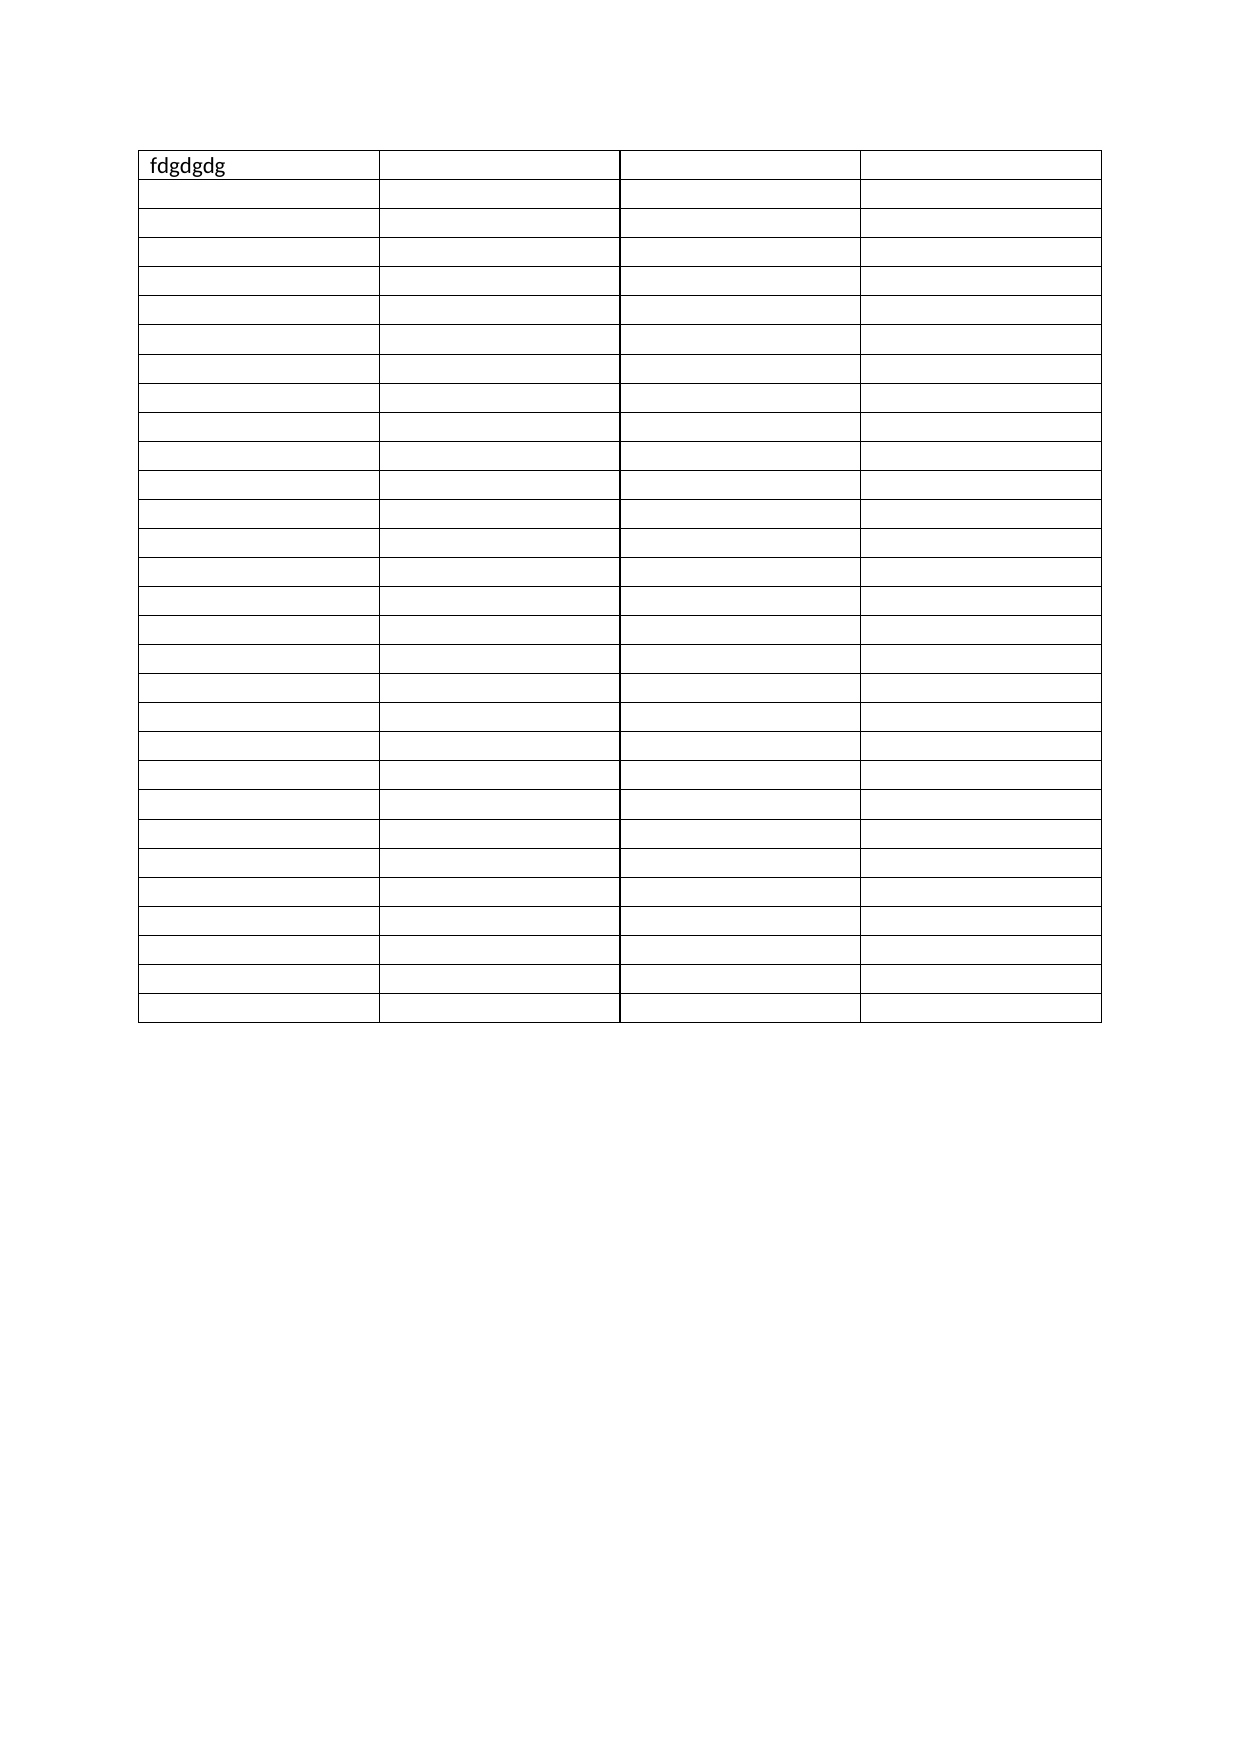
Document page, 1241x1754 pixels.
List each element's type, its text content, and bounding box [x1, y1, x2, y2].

table_cell [621, 761, 860, 789]
table_cell [861, 878, 1101, 906]
table_cell [621, 529, 860, 557]
table_cell [380, 500, 619, 528]
table_header [621, 151, 860, 179]
table_cell [621, 325, 860, 353]
table_cell [621, 413, 860, 441]
table_cell [861, 790, 1101, 818]
table_cell [139, 442, 379, 470]
table_cell [621, 267, 860, 295]
table_cell [139, 878, 379, 906]
table_cell [139, 471, 379, 499]
table_cell [621, 558, 860, 586]
table_cell [380, 936, 619, 964]
table_cell [861, 994, 1101, 1022]
table_cell [380, 849, 619, 877]
table_cell [861, 849, 1101, 877]
table_cell [139, 558, 379, 586]
table_cell [861, 645, 1101, 673]
table_cell [380, 238, 619, 266]
table_cell [380, 529, 619, 557]
table_cell [380, 907, 619, 935]
table_cell [861, 325, 1101, 353]
table_header [380, 151, 619, 179]
table_cell [139, 674, 379, 702]
table_cell [621, 878, 860, 906]
table_cell [861, 180, 1101, 208]
table_cell [861, 907, 1101, 935]
table_cell [380, 878, 619, 906]
table_cell [861, 587, 1101, 615]
table_cell [861, 209, 1101, 237]
table_cell [621, 645, 860, 673]
table_cell [380, 355, 619, 382]
table_cell [139, 325, 379, 353]
table_cell [621, 355, 860, 382]
table_cell [621, 936, 860, 964]
table_cell [380, 442, 619, 470]
table_cell [861, 703, 1101, 731]
table_cell [621, 442, 860, 470]
table_cell [139, 965, 379, 993]
table_cell [861, 413, 1101, 441]
table_cell [621, 994, 860, 1022]
table_cell [861, 267, 1101, 295]
table_cell [861, 471, 1101, 499]
table_cell [861, 674, 1101, 702]
table_cell [861, 616, 1101, 644]
table_cell [139, 645, 379, 673]
table_cell [861, 965, 1101, 993]
table_cell [380, 587, 619, 615]
table_cell [380, 645, 619, 673]
table_cell [139, 384, 379, 412]
table_cell [139, 238, 379, 266]
table_cell [621, 965, 860, 993]
table_cell [139, 296, 379, 324]
table_cell [861, 384, 1101, 412]
table_cell [861, 820, 1101, 847]
table_cell [139, 761, 379, 789]
table_cell [139, 907, 379, 935]
table_cell [139, 209, 379, 237]
table_cell [380, 674, 619, 702]
table_cell [621, 820, 860, 847]
table_cell [139, 180, 379, 208]
table_cell [621, 732, 860, 760]
table_cell [621, 209, 860, 237]
table_cell [380, 732, 619, 760]
table_cell [621, 907, 860, 935]
table_cell [139, 413, 379, 441]
table_cell [861, 296, 1101, 324]
table_header [861, 151, 1101, 179]
table_cell [380, 616, 619, 644]
table_cell [861, 732, 1101, 760]
table_cell [380, 790, 619, 818]
table_cell [621, 384, 860, 412]
table_cell [380, 558, 619, 586]
table_cell [139, 267, 379, 295]
table_cell [621, 180, 860, 208]
table_cell [139, 994, 379, 1022]
table_cell [139, 732, 379, 760]
table_cell [380, 325, 619, 353]
table_cell [380, 703, 619, 731]
table_header fdgdgdg [139, 151, 379, 179]
table_cell [621, 238, 860, 266]
table_cell [861, 355, 1101, 382]
table_cell [139, 587, 379, 615]
table_cell [621, 616, 860, 644]
table_cell [139, 849, 379, 877]
table_cell [139, 500, 379, 528]
table_cell [621, 790, 860, 818]
table_cell [380, 820, 619, 847]
table_cell [380, 761, 619, 789]
table_cell [861, 238, 1101, 266]
table_cell [621, 674, 860, 702]
table_cell [621, 296, 860, 324]
table_cell [139, 936, 379, 964]
table_cell [861, 761, 1101, 789]
table_cell [861, 558, 1101, 586]
table_cell [861, 500, 1101, 528]
table_cell [621, 500, 860, 528]
table_cell [861, 529, 1101, 557]
table_cell [139, 355, 379, 382]
table_cell [621, 471, 860, 499]
table_cell [380, 267, 619, 295]
table_cell [139, 616, 379, 644]
table_cell [139, 790, 379, 818]
table_cell [380, 209, 619, 237]
table_cell [380, 384, 619, 412]
table_cell [139, 820, 379, 847]
table_cell [380, 994, 619, 1022]
table_cell [861, 936, 1101, 964]
table_cell [621, 587, 860, 615]
table_cell [861, 442, 1101, 470]
table_cell [139, 529, 379, 557]
table_cell [380, 296, 619, 324]
table_cell [380, 180, 619, 208]
table_cell [139, 703, 379, 731]
table_cell [380, 413, 619, 441]
table_cell [380, 471, 619, 499]
table_cell [621, 703, 860, 731]
table_cell [621, 849, 860, 877]
table_cell [380, 965, 619, 993]
